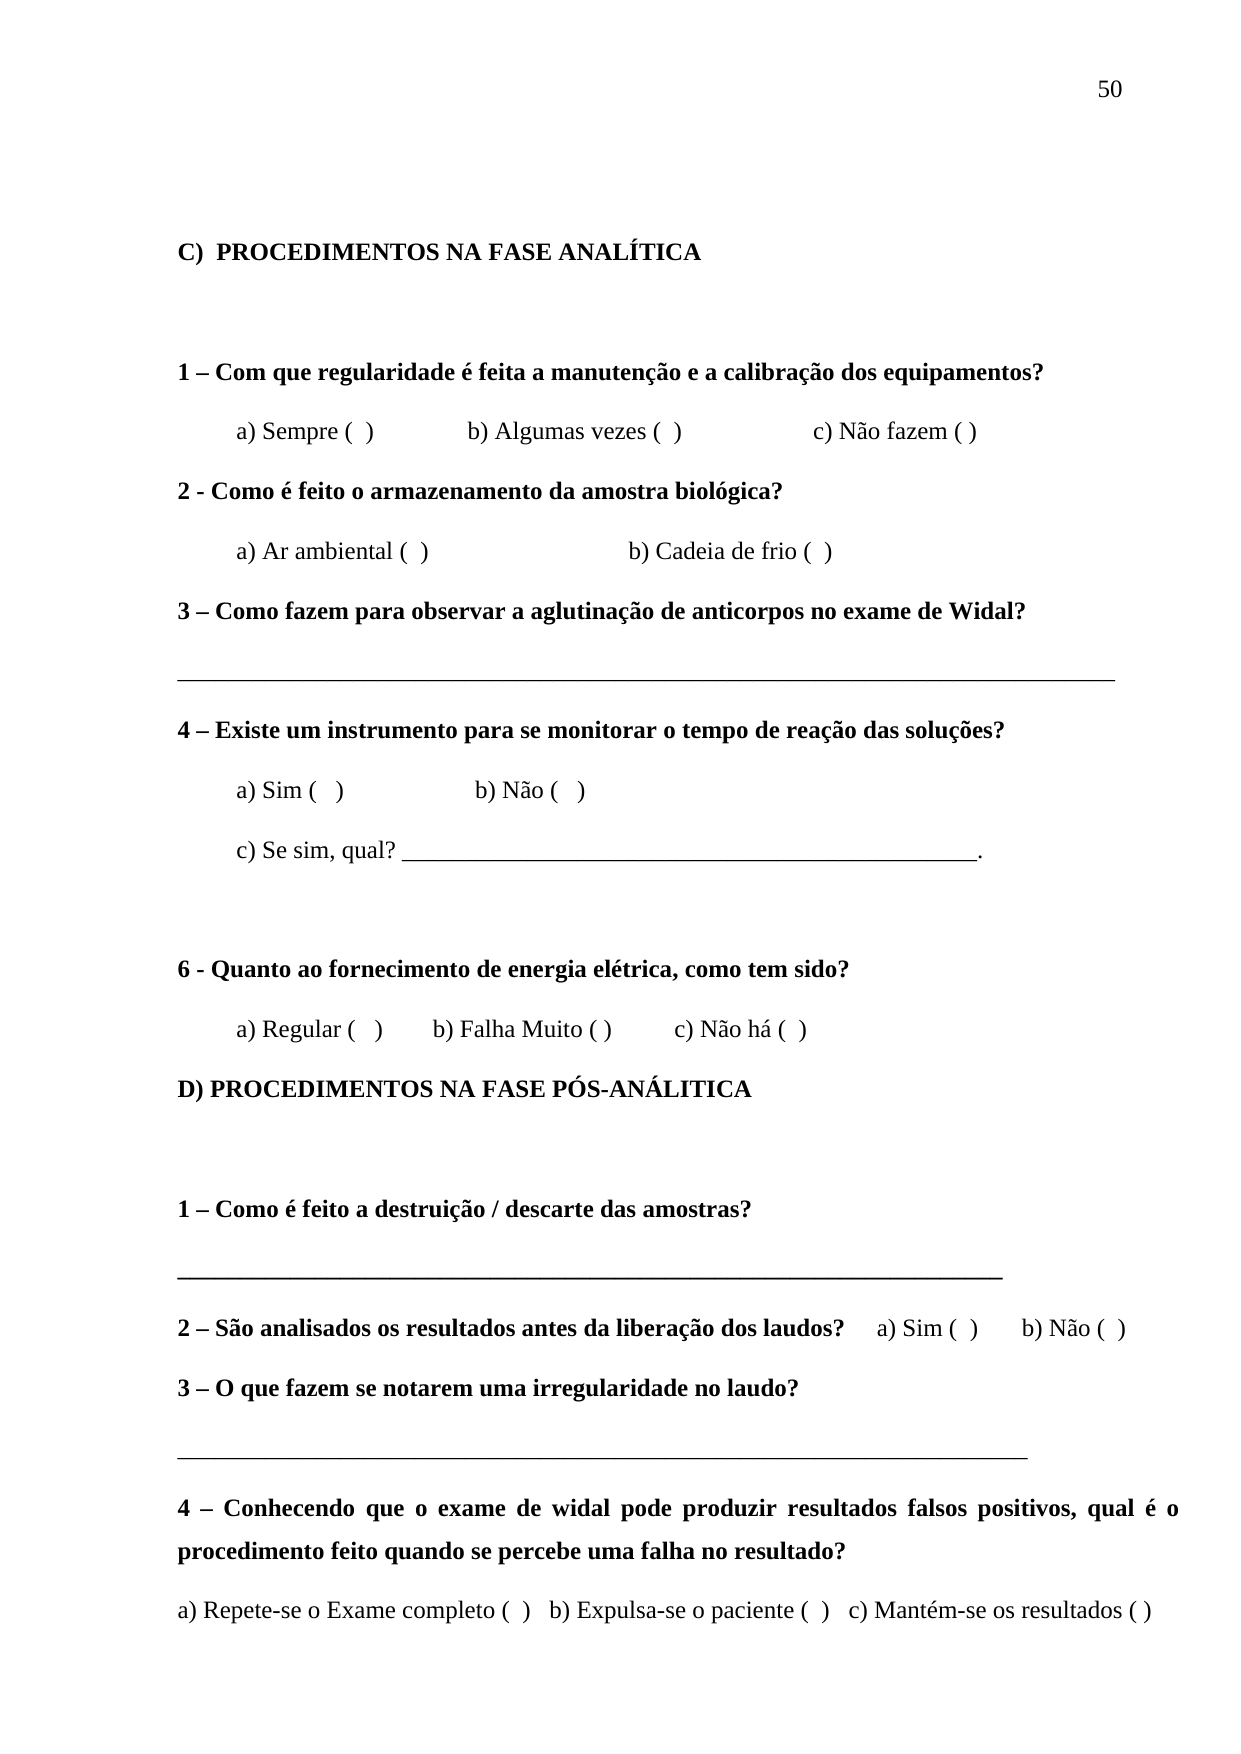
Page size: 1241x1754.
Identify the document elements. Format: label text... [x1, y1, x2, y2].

text a) Sempre ( ) b) Algumas vezes ( ) c) Não fazem ( ) [177, 416, 1181, 445]
text a) Repete-se o Exame completo ( ) b) Expulsa-se o paciente ( ) c) Mantém-se os resultados ( ) [177, 1596, 1181, 1624]
text 3 – O que fazem se notarem uma irregularidade no laudo? [177, 1373, 1181, 1402]
text ____________________________________________________________________ [177, 1433, 1181, 1462]
text 4 – Existe um instrumento para se monitorar o tempo de reação das soluções? [177, 715, 1181, 744]
text a) Sim ( ) b) Não ( ) [177, 775, 1181, 804]
text a) Ar ambiental ( ) b) Cadeia de frio ( ) [177, 536, 1181, 565]
text 6 - Quanto ao fornecimento de energia elétrica, como tem sido? [177, 954, 1181, 983]
text 4 – Conhecendo que o exame de widal pode produzir resultados falsos positivos, qual é o procedimento feito quando se percebe uma falha no resultado? [177, 1493, 1181, 1564]
text 1 – Como é feito a destruição / descarte das amostras? [177, 1194, 1181, 1222]
text 2 - Como é feito o armazenamento da amostra biológica? [177, 476, 1181, 505]
text __________________________________________________________________ [177, 1253, 1181, 1282]
text 3 – Como fazem para observar a aglutinação de anticorpos no exame de Widal? [177, 596, 1181, 624]
text ___________________________________________________________________________ [177, 656, 1181, 684]
text c) Se sim, qual? ______________________________________________. [177, 835, 1181, 864]
text C) PROCEDIMENTOS NA FASE ANALÍTICA [177, 237, 1181, 266]
text 2 – São analisados os resultados antes da liberação dos laudos? a) Sim ( ) b) Não ( ) [177, 1313, 1181, 1342]
text 1 – Com que regularidade é feita a manutenção e a calibração dos equipamentos? [177, 357, 1181, 385]
text a) Regular ( ) b) Falha Muito ( ) c) Não há ( ) [177, 1014, 1181, 1043]
text D) PROCEDIMENTOS NA FASE PÓS-ANÁLITICA [177, 1074, 1181, 1103]
